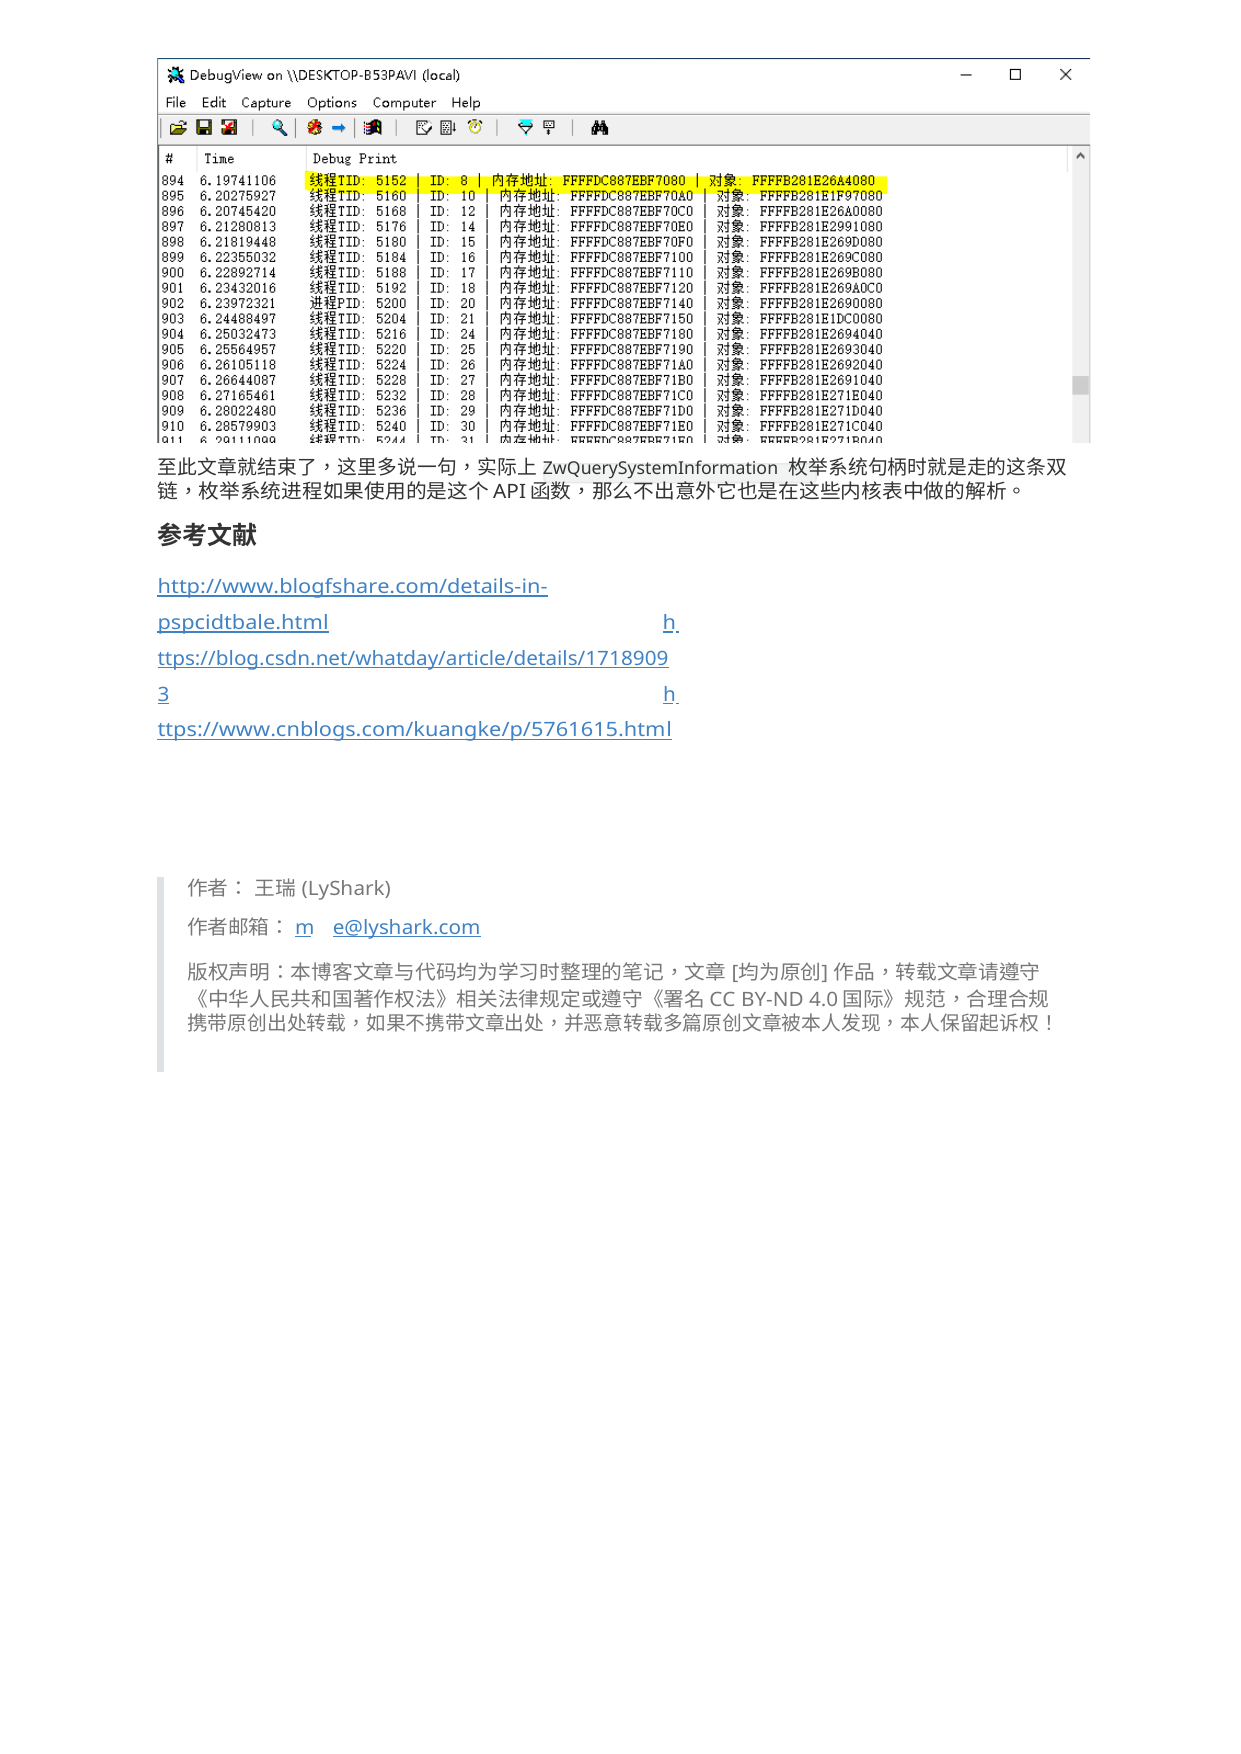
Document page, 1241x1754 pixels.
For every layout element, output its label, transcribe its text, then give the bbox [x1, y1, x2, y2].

text 《中华人民共和国著作权法》相关法律规定或遵守《署名CC BY-ND 4.0国际》规范，合理合规携带原创出处转载，如果不携带文章出处，并恶意转载多篇原创文章被本人发现，本人保留起诉权！ [187, 987, 1066, 1036]
text 至此文章就结束了，这里多说一句，实际上 ZwQuerySystemInformation 枚举系统句柄时就是走的这条双链，枚举系统进程如果使用的是这个API函数，那么不出意外它也是在这些内核表中做的解析。 [157, 454, 1082, 504]
text 参考文献 [157, 518, 1096, 552]
text 版权声明：本博客文章与代码均为学习时整理的笔记，文章 [均为原创] 作品，转载文章请遵守 [187, 952, 1096, 987]
text 作者： 王瑞 (LyShark) [187, 874, 1096, 901]
text 作者邮箱： m e@lyshark.com [187, 913, 1096, 940]
subtitle http://www.blogfshare.com/details-in-pspcidtbale.html h ttps://blog.csdn.net/whatday/article/details/17189093 h ttps://www.cnblogs.com/kuangke/p/5761615.html [157, 572, 679, 743]
picture [157, 58, 1091, 443]
